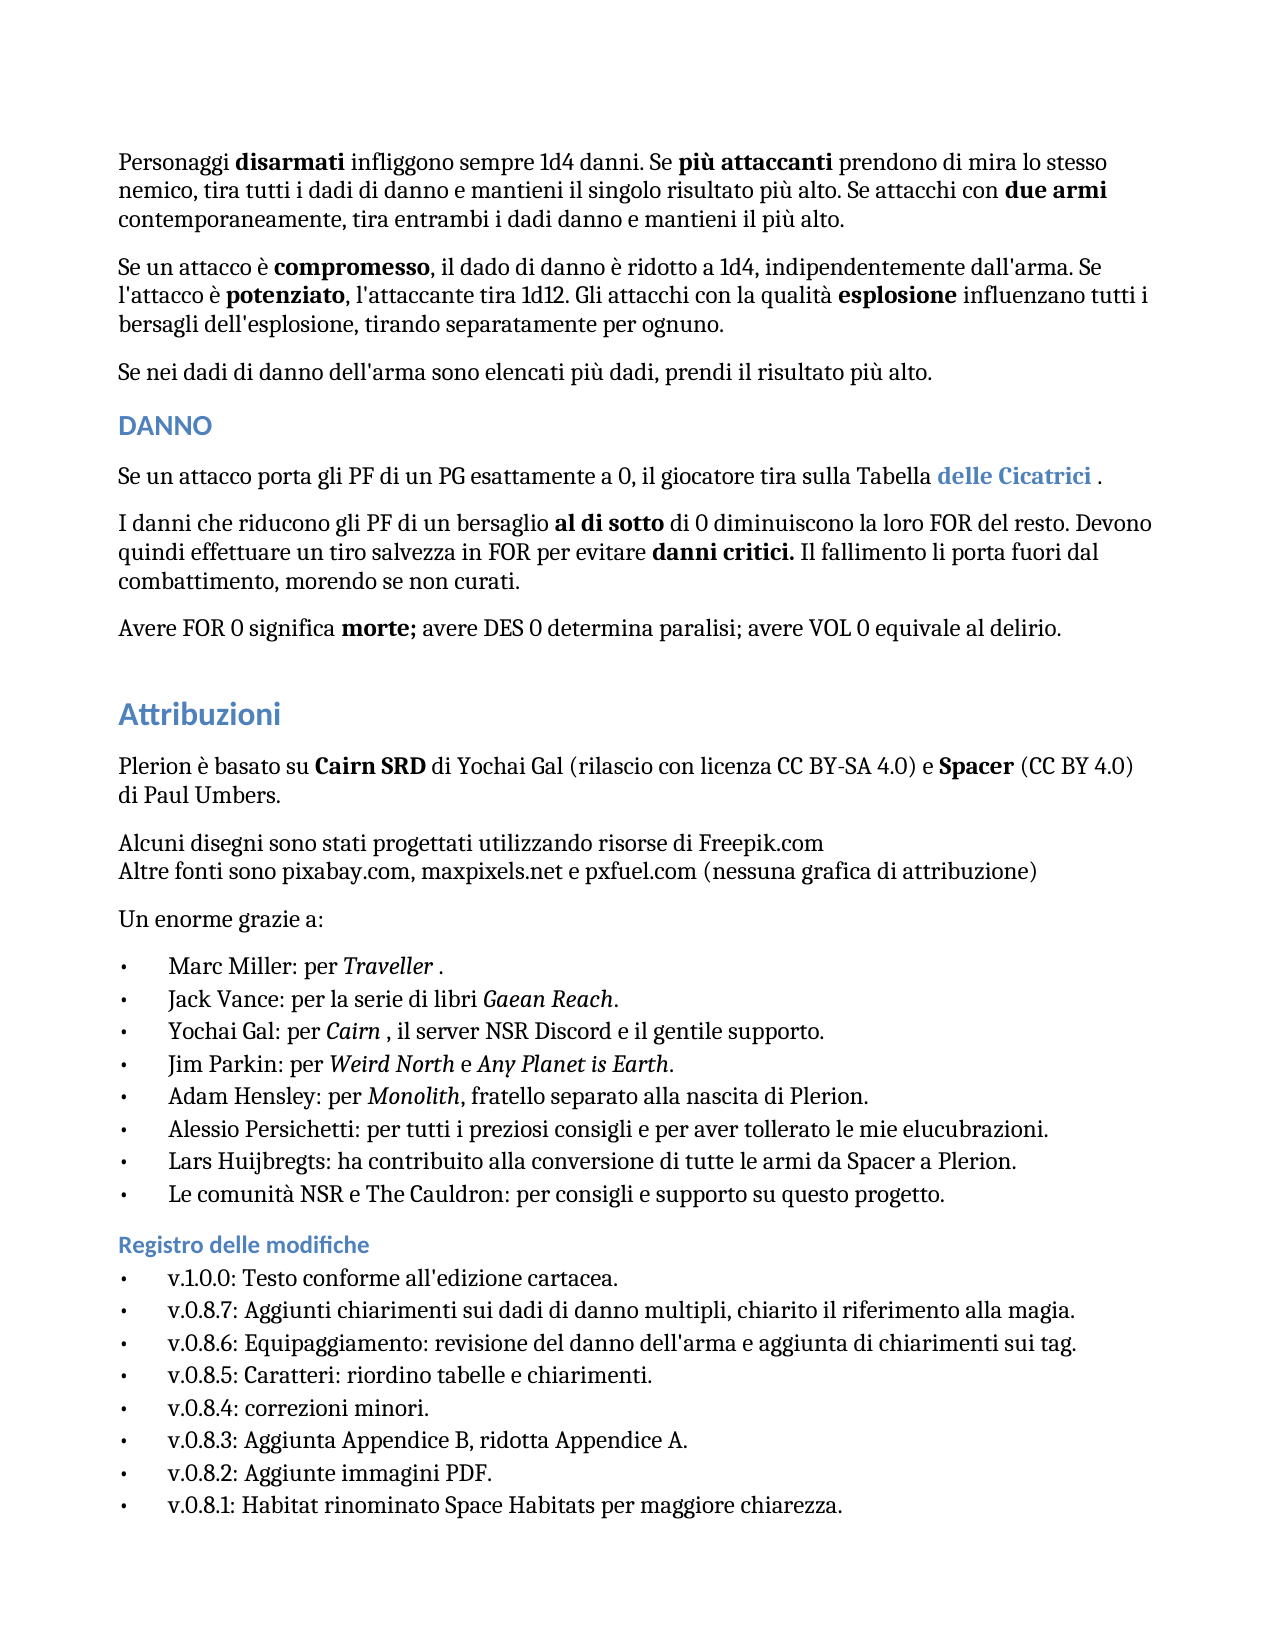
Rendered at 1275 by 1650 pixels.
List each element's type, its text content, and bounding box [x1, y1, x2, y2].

text Alcuni disegni sono stati progettati utilizzando risorse di Freepik.com Altre fonti sono pixabay.com, maxpixels.net e pxfuel.com (nessuna grafica di attribuzione) [118, 828, 1157, 886]
list v.0.8.6: Equipaggiamento: revisione del danno dell'arma e aggiunta di chiarimenti sui tag. [118, 1329, 1157, 1357]
subtitle DANNO [118, 407, 1157, 443]
text Un enorme grazie a: [118, 905, 1157, 933]
list v.0.8.7: Aggiunti chiarimenti sui dadi di danno multipli, chiarito il riferimento alla magia. [118, 1296, 1157, 1325]
text Se un attacco è compromesso, il dado di danno è ridotto a 1d4, indipendentemente dall'arma. Se l'attacco è potenziato, l'attaccante tira 1d12. Gli attacchi con la qualità esplosione influenzano tutti i bersagli dell'esplosione, tirando separatamente per ognuno. [118, 253, 1157, 339]
list v.0.8.4: correzioni minori. [118, 1394, 1157, 1422]
text Personaggi disarmati infliggono sempre 1d4 danni. Se più attaccanti prendono di mira lo stesso nemico, tira tutti i dadi di danno e mantieni il singolo risultato più alto. Se attacchi con due armi contemporaneamente, tira entrambi i dadi danno e mantieni il più alto. [118, 148, 1157, 234]
list v.0.8.1: Habitat rinominato Space Habitats per maggiore chiarezza. [118, 1491, 1157, 1520]
list Jim Parkin: per Weird North e Any Planet is Earth. [118, 1050, 1157, 1078]
text Avere FOR 0 significa morte; avere DES 0 determina paralisi; avere VOL 0 equivale al delirio. [118, 614, 1157, 643]
subtitle Registro delle modifiche [118, 1229, 1157, 1260]
list v.1.0.0: Testo conforme all'edizione cartacea. [118, 1264, 1157, 1292]
text Se un attacco porta gli PF di un PG esattamente a 0, il giocatore tira sulla Tabella delle Cicatrici . [118, 462, 1157, 490]
list Adam Hensley: per Monolith, fratello separato alla nascita di Plerion. [118, 1082, 1157, 1111]
text Plerion è basato su Cairn SRD di Yochai Gal (rilascio con licenza CC BY-SA 4.0) e Spacer (CC BY 4.0) di Paul Umbers. [118, 752, 1157, 810]
text Se nei dadi di danno dell'arma sono elencati più dadi, prendi il risultato più alto. [118, 358, 1157, 386]
list v.0.8.5: Caratteri: riordino tabelle e chiarimenti. [118, 1361, 1157, 1390]
list Jack Vance: per la serie di libri Gaean Reach. [118, 985, 1157, 1013]
list v.0.8.2: Aggiunte immagini PDF. [118, 1459, 1157, 1487]
list Le comunità NSR e The Cauldron: per consigli e supporto su questo progetto. [118, 1180, 1157, 1208]
list Marc Miller: per Traveller . [118, 952, 1157, 981]
list Yochai Gal: per Cairn , il server NSR Discord e il gentile supporto. [118, 1017, 1157, 1046]
subtitle Attribuzioni [118, 693, 1157, 733]
text I danni che riducono gli PF di un bersaglio al di sotto di 0 diminuiscono la loro FOR del resto. Devono quindi effettuare un tiro salvezza in FOR per evitare danni critici. Il fallimento li porta fuori dal combattimento, morendo se non curati. [118, 509, 1157, 595]
list Alessio Persichetti: per tutti i preziosi consigli e per aver tollerato le mie elucubrazioni. [118, 1115, 1157, 1143]
list v.0.8.3: Aggiunta Appendice B, ridotta Appendice A. [118, 1426, 1157, 1455]
list Lars Huijbregts: ha contribuito alla conversione di tutte le armi da Spacer a Plerion. [118, 1147, 1157, 1176]
